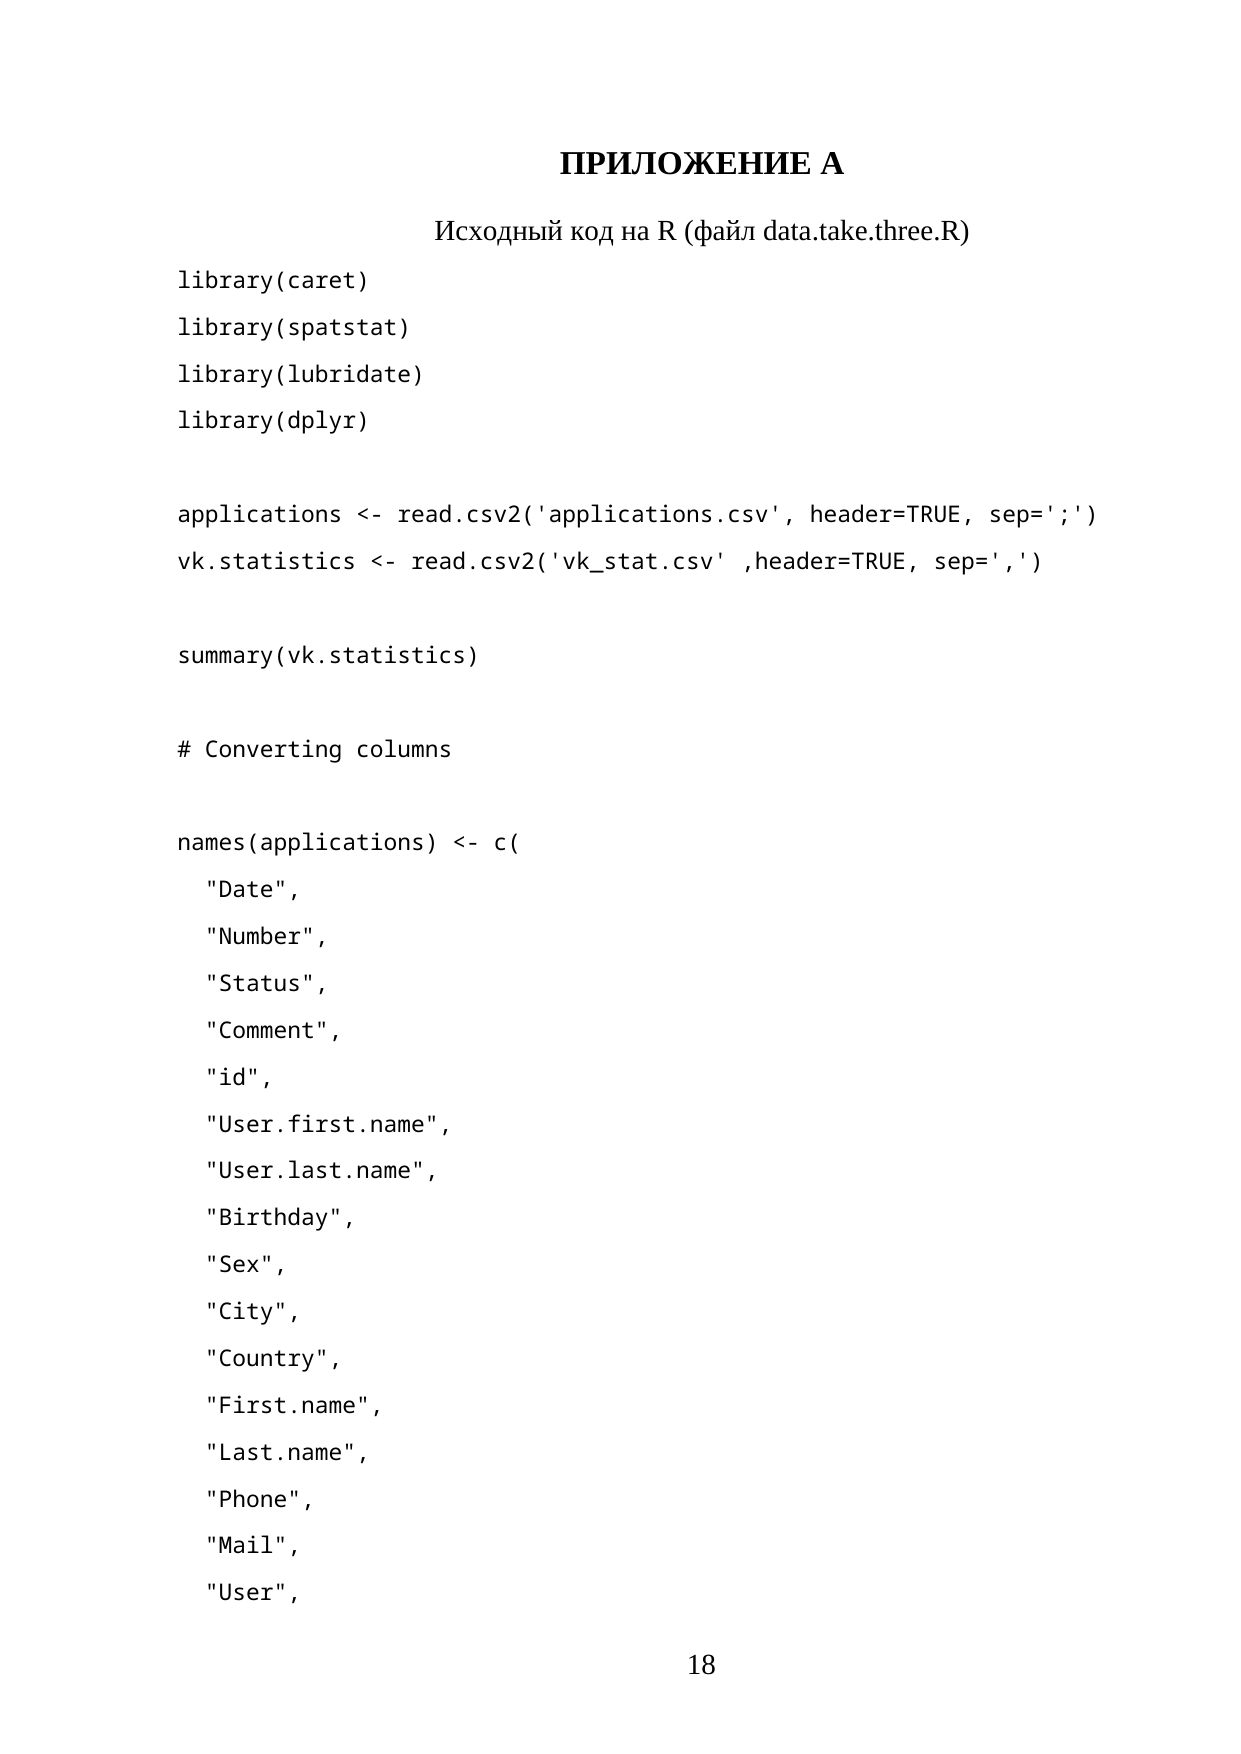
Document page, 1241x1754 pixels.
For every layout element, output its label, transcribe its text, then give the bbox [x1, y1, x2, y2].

text "Last.name", [177, 1436, 1152, 1467]
text "Country", [177, 1342, 1152, 1373]
text "Mail", [177, 1529, 1152, 1561]
text # Converting columns [177, 733, 1152, 764]
text Исходный код на R (файл data.take.three.R) [177, 213, 1152, 247]
text vk.statistics <- read.csv2('vk_stat.csv' ,header=TRUE, sep=',') [177, 545, 1152, 576]
text library(spatstat) [177, 311, 1152, 342]
text names(applications) <- c( [177, 826, 1152, 858]
text "Comment", [177, 1014, 1152, 1045]
text "City", [177, 1295, 1152, 1326]
text "User.first.name", [177, 1108, 1152, 1139]
text "Date", [177, 873, 1152, 904]
text summary(vk.statistics) [177, 639, 1152, 670]
text "Phone", [177, 1483, 1152, 1514]
text "Sex", [177, 1248, 1152, 1279]
text "Status", [177, 967, 1152, 998]
subtitle ПРИЛОЖЕНИЕ А [252, 143, 1152, 182]
text "User.last.name", [177, 1154, 1152, 1186]
text "User", [177, 1576, 1152, 1608]
text library(dplyr) [177, 404, 1152, 436]
text "id", [177, 1061, 1152, 1092]
text library(caret) [177, 264, 1152, 295]
text "Number", [177, 920, 1152, 951]
text "First.name", [177, 1389, 1152, 1420]
text "Birthday", [177, 1201, 1152, 1233]
text applications <- read.csv2('applications.csv', header=TRUE, sep=';') [177, 498, 1152, 529]
text library(lubridate) [177, 358, 1152, 389]
